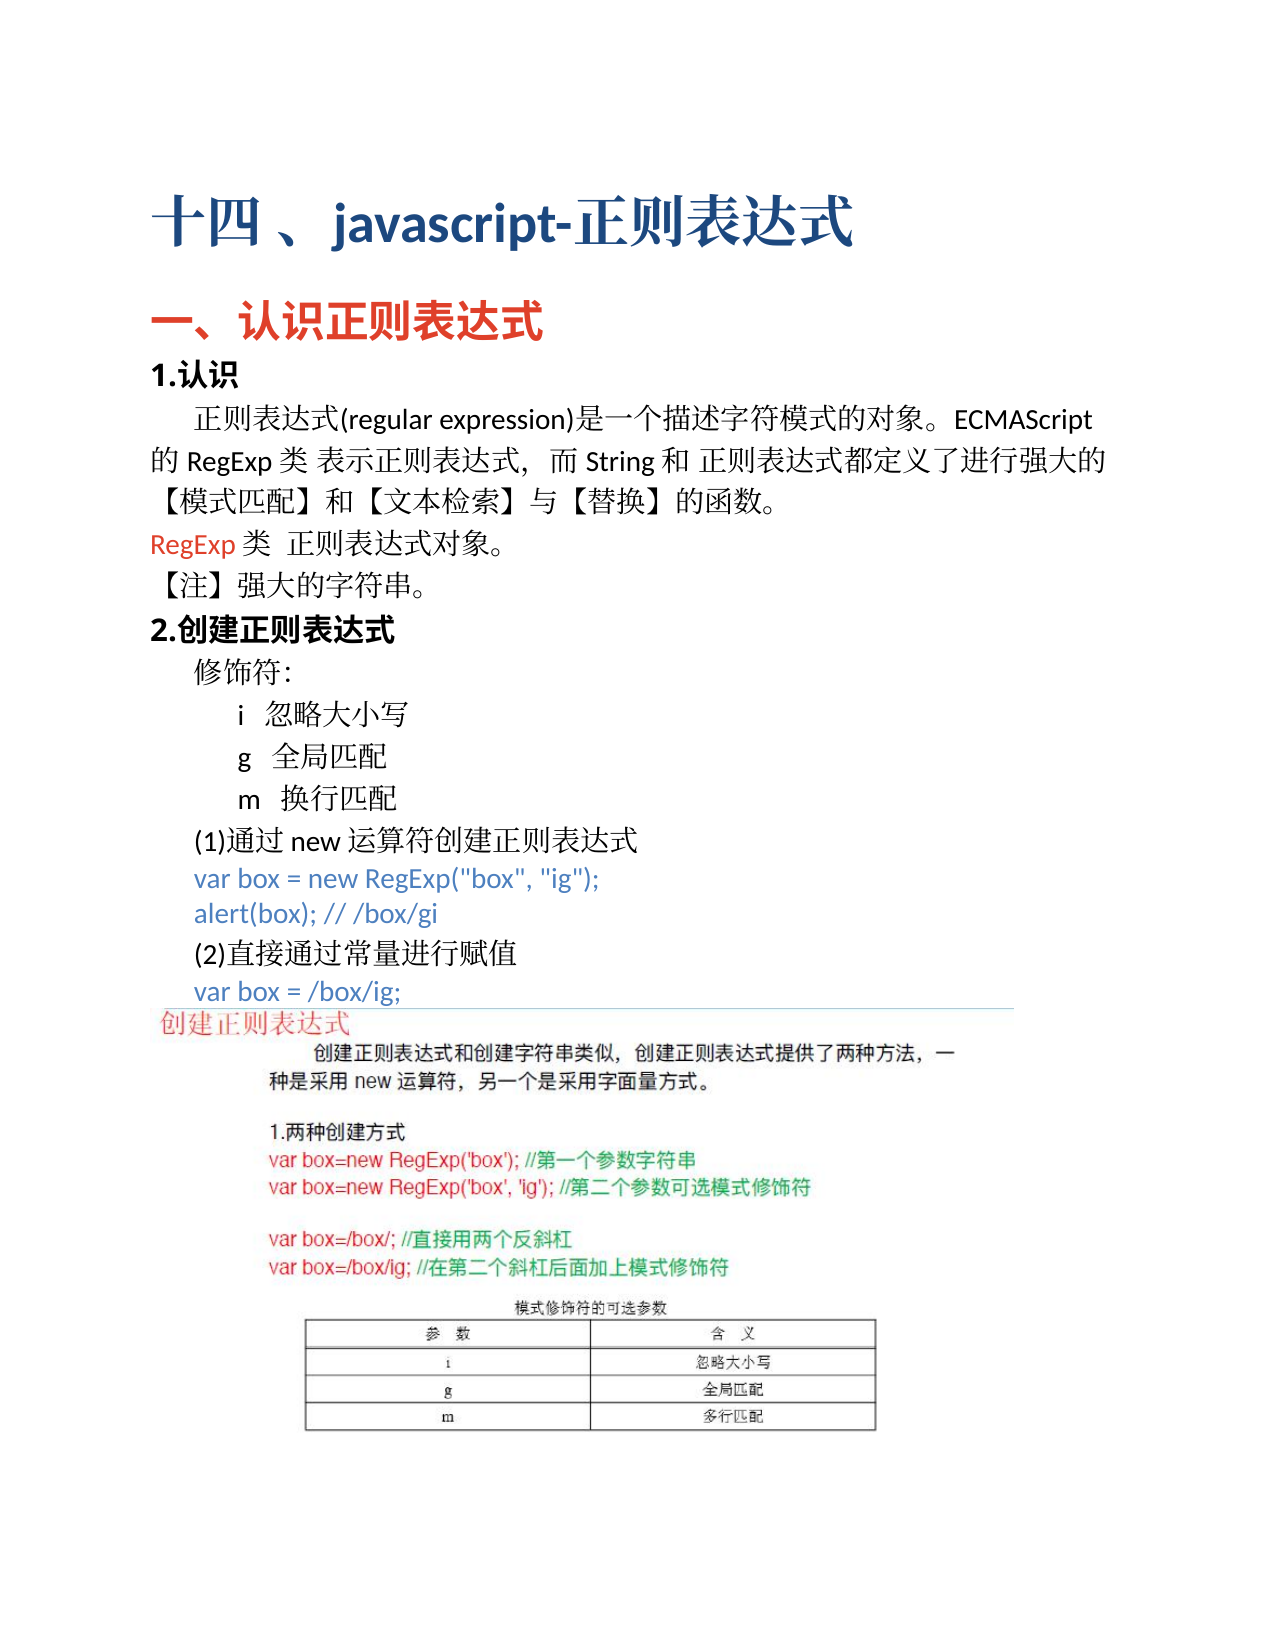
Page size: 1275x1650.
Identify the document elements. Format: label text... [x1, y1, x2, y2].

text var box = new RegExp("box", "ig"); [194, 860, 1125, 895]
text 正则表达式(regular expression)是一个描述字符模式的对象。ECMAScript 的 RegExp 类 表示正则表达式，而 String 和 正则表达式都定义了进行强大的【模式匹配】和【文本检索】与【替换】的函数。 [150, 396, 1125, 521]
text g 全局匹配 [194, 734, 1125, 776]
text (1)通过new运算符创建正则表达式 [194, 818, 1125, 860]
text i 忽略大小写 [194, 692, 1125, 734]
text (2)直接通过常量进行赋值 [194, 931, 1125, 973]
text 十四 、javascript-正则表达式 [150, 178, 1125, 259]
text 【注】强大的字符串。 [150, 563, 1125, 605]
text alert(box); // /box/gi [194, 895, 1125, 931]
text var box = /box/ig; [194, 973, 1125, 1008]
text 修饰符： [150, 650, 1125, 692]
text m 换行匹配 [194, 776, 1125, 818]
text RegExp 类 正则表达式对象。 [150, 521, 1125, 563]
picture [150, 1008, 1014, 1451]
